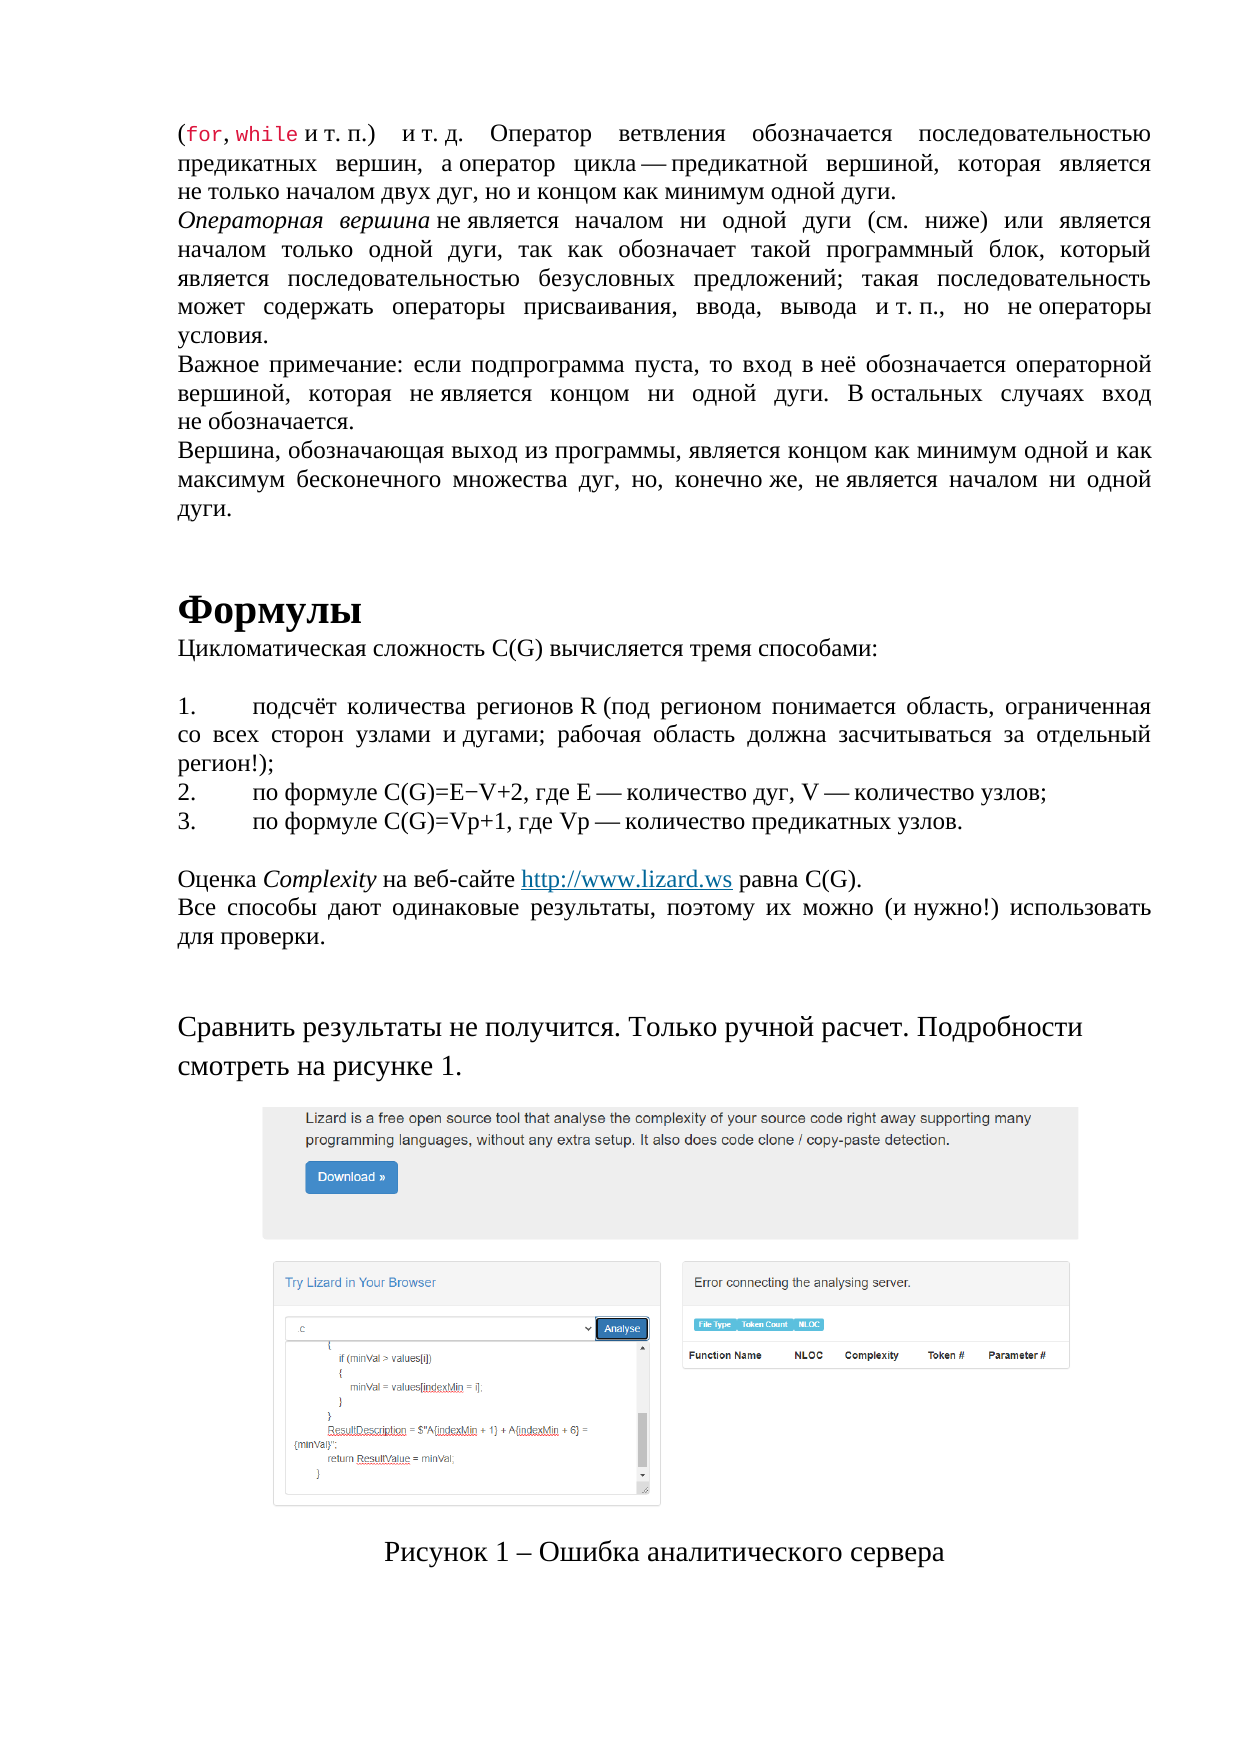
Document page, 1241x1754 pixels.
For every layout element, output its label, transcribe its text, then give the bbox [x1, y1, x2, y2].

text Операторная вершина не является началом ни одной дуги (см. ниже) или является началом только одной дуги, так как обозначает такой программный блок, который является последовательностью безусловных предложений; такая последовательность может содержать операторы присваивания, ввода, вывода и т. п., но не операторы условия. [177, 205, 1152, 349]
list подсчёт количества регионов R (под регионом понимается область, ограниченная со всех сторон узлами и дугами; рабочая область должна засчитываться за отдельный регион!); [177, 691, 1152, 777]
text Сравнить результаты не получится. Только ручной расчет. Подробности смотреть на рисунке 1. [177, 1009, 1152, 1081]
text Формулы [177, 585, 1152, 633]
list по формуле C(G)=E−V+2, где E ⁠— количество дуг, V ⁠— количество узлов; [177, 777, 1152, 806]
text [177, 118, 1152, 205]
list по формуле C(G)=Vp+1, где Vp ⁠— количество предикатных узлов. [177, 806, 1152, 834]
text Все способы дают одинаковые результаты, поэтому их можно (и нужно!) использовать для проверки. [177, 892, 1152, 950]
text Рисунок 1 – Ошибка аналитического сервера [177, 1534, 1152, 1568]
picture [250, 1107, 1079, 1510]
text Оценка Complexity на веб-сайте http://www.lizard.ws равна C(G). [177, 864, 1152, 892]
text Цикломатическая сложность C(G) вычисляется тремя способами: [177, 633, 1152, 662]
text Важное примечание: если подпрограмма пуста, то вход в неё обозначается операторной вершиной, которая не является концом ни одной дуги. В остальных случаях вход не обозначается. [177, 349, 1152, 435]
text Вершина, обозначающая выход из программы, является концом как минимум одной и как максимум бесконечного множества дуг, но, конечно же, не является началом ни одной дуги. [177, 435, 1152, 521]
